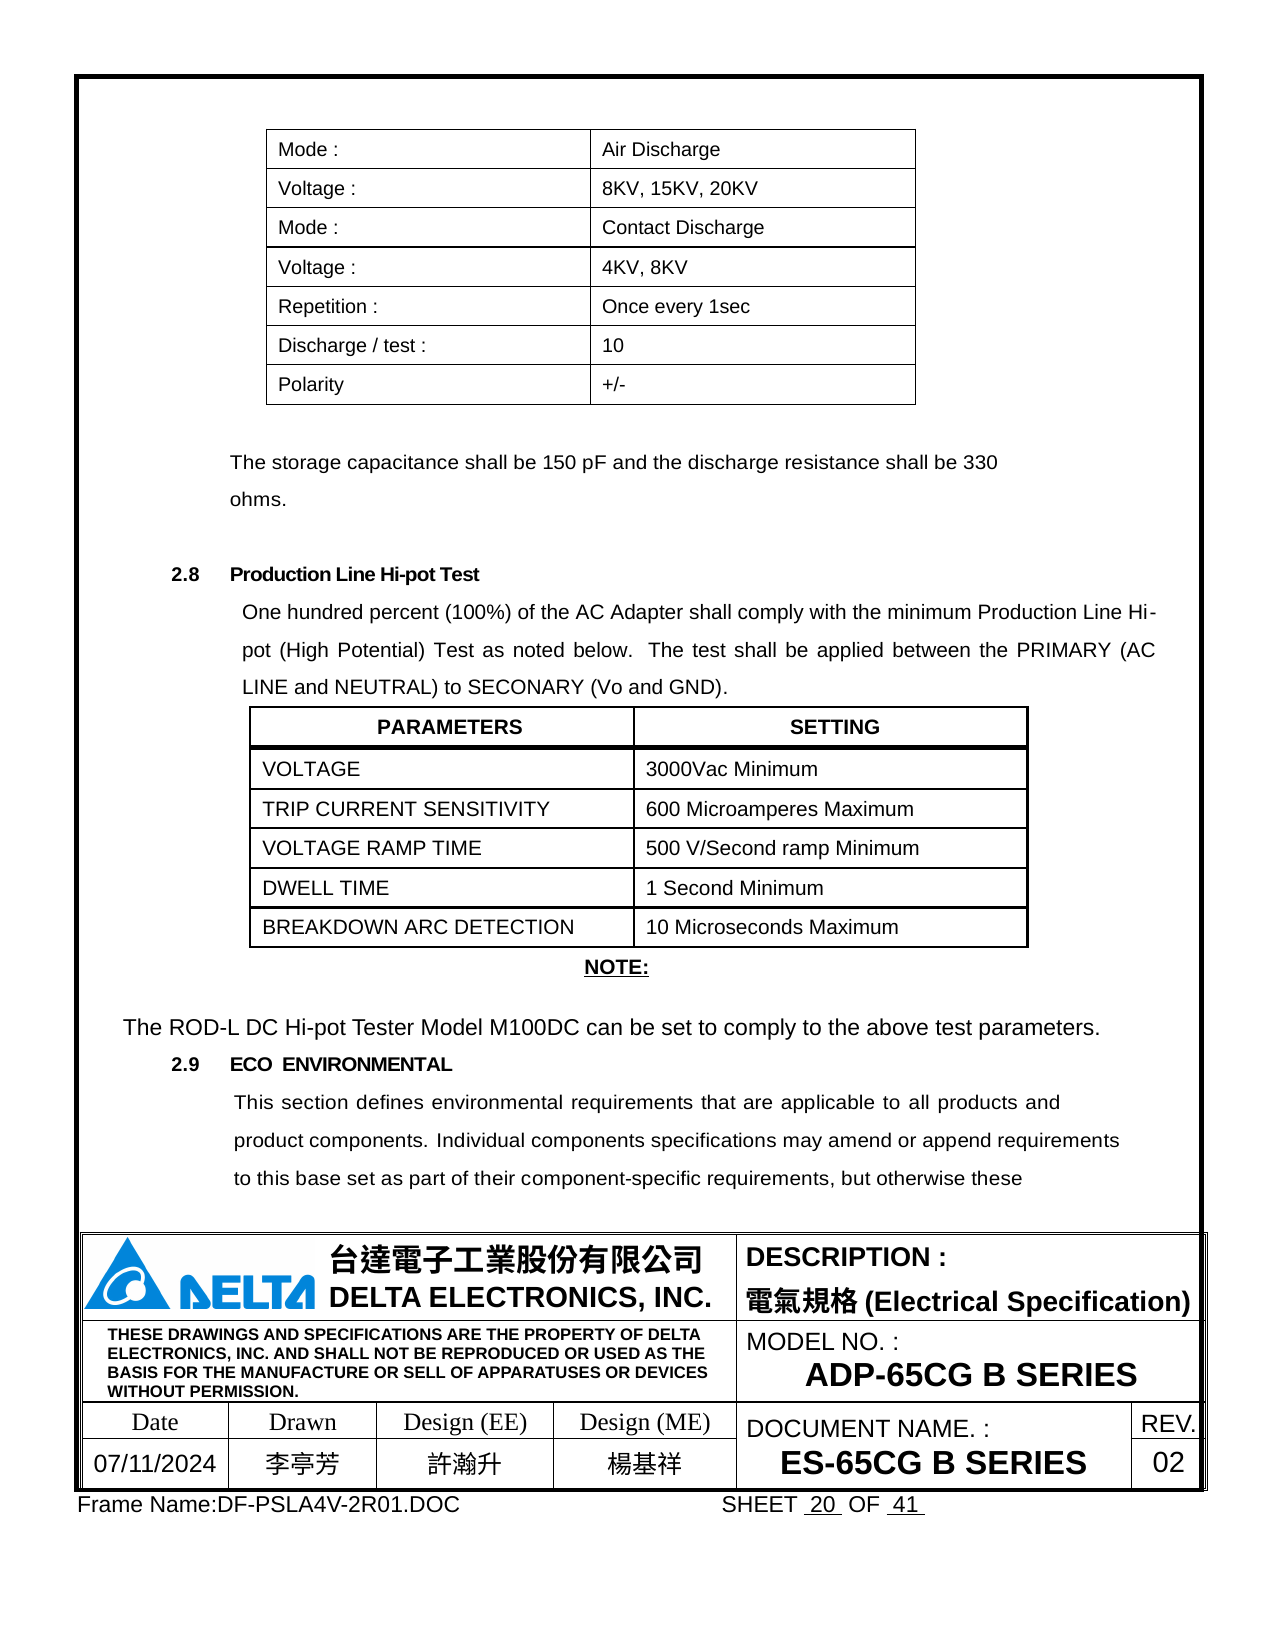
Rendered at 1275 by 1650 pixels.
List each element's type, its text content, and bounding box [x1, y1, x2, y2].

text One hundred percent (100%) of the AC Adapter shall comply with the minimum Production Line Hi-pot (High Potential) Test as noted below. The test shall be applied between the PRIMARY (AC LINE and NEUTRAL) to SECONARY (Vo and GND). [242, 593, 1156, 706]
table_cell DWELL TIME [251, 869, 633, 906]
table_cell Once every 1sec [591, 287, 915, 325]
table_cell 3000Vac Minimum [635, 750, 1026, 788]
table_cell 4KV, 8KV [591, 248, 915, 286]
table_cell VOLTAGE [251, 750, 633, 788]
text note: [77, 948, 1156, 986]
table_cell 1 Second Minimum [635, 869, 1026, 906]
text The storage capacitance shall be 150 pF and the discharge resistance shall be 330 ohms. [229, 443, 1045, 518]
table_cell Polarity [267, 365, 590, 403]
table_header PARAMETERS [251, 708, 633, 745]
table_cell Contact Discharge [591, 208, 915, 246]
table_cell Mode : [267, 208, 590, 246]
list ECO ENVIRONMENTAL [171, 1046, 1201, 1083]
picture [84, 1237, 315, 1309]
table_header Mode : [267, 130, 590, 168]
table_cell +/- [591, 365, 915, 403]
text The ROD-L DC Hi-pot Tester Model M100DC can be set to comply to the above test parameters. [77, 1008, 1201, 1046]
table_cell Repetition : [267, 287, 590, 325]
table_cell TRIP CURRENT SENSITIVITY [251, 790, 633, 827]
table_header SETTING [635, 708, 1026, 745]
table_cell 500 V/Second ramp Minimum [635, 829, 1026, 867]
table_cell 600 Microamperes Maximum [635, 790, 1026, 827]
table_cell 8KV, 15KV, 20KV [591, 169, 915, 207]
table_cell Voltage : [267, 169, 590, 207]
table_cell Voltage : [267, 248, 590, 286]
table_cell 10 Microseconds Maximum [635, 909, 1026, 946]
table_cell VOLTAGE RAMP TIME [251, 829, 633, 867]
table_cell 10 [591, 326, 915, 364]
table_cell Discharge / test : [267, 326, 590, 364]
list Production Line Hi-pot Test [171, 556, 1201, 593]
table_cell BREAKDOWN ARC DETECTION [251, 909, 633, 946]
table_header Air Discharge [591, 130, 915, 168]
